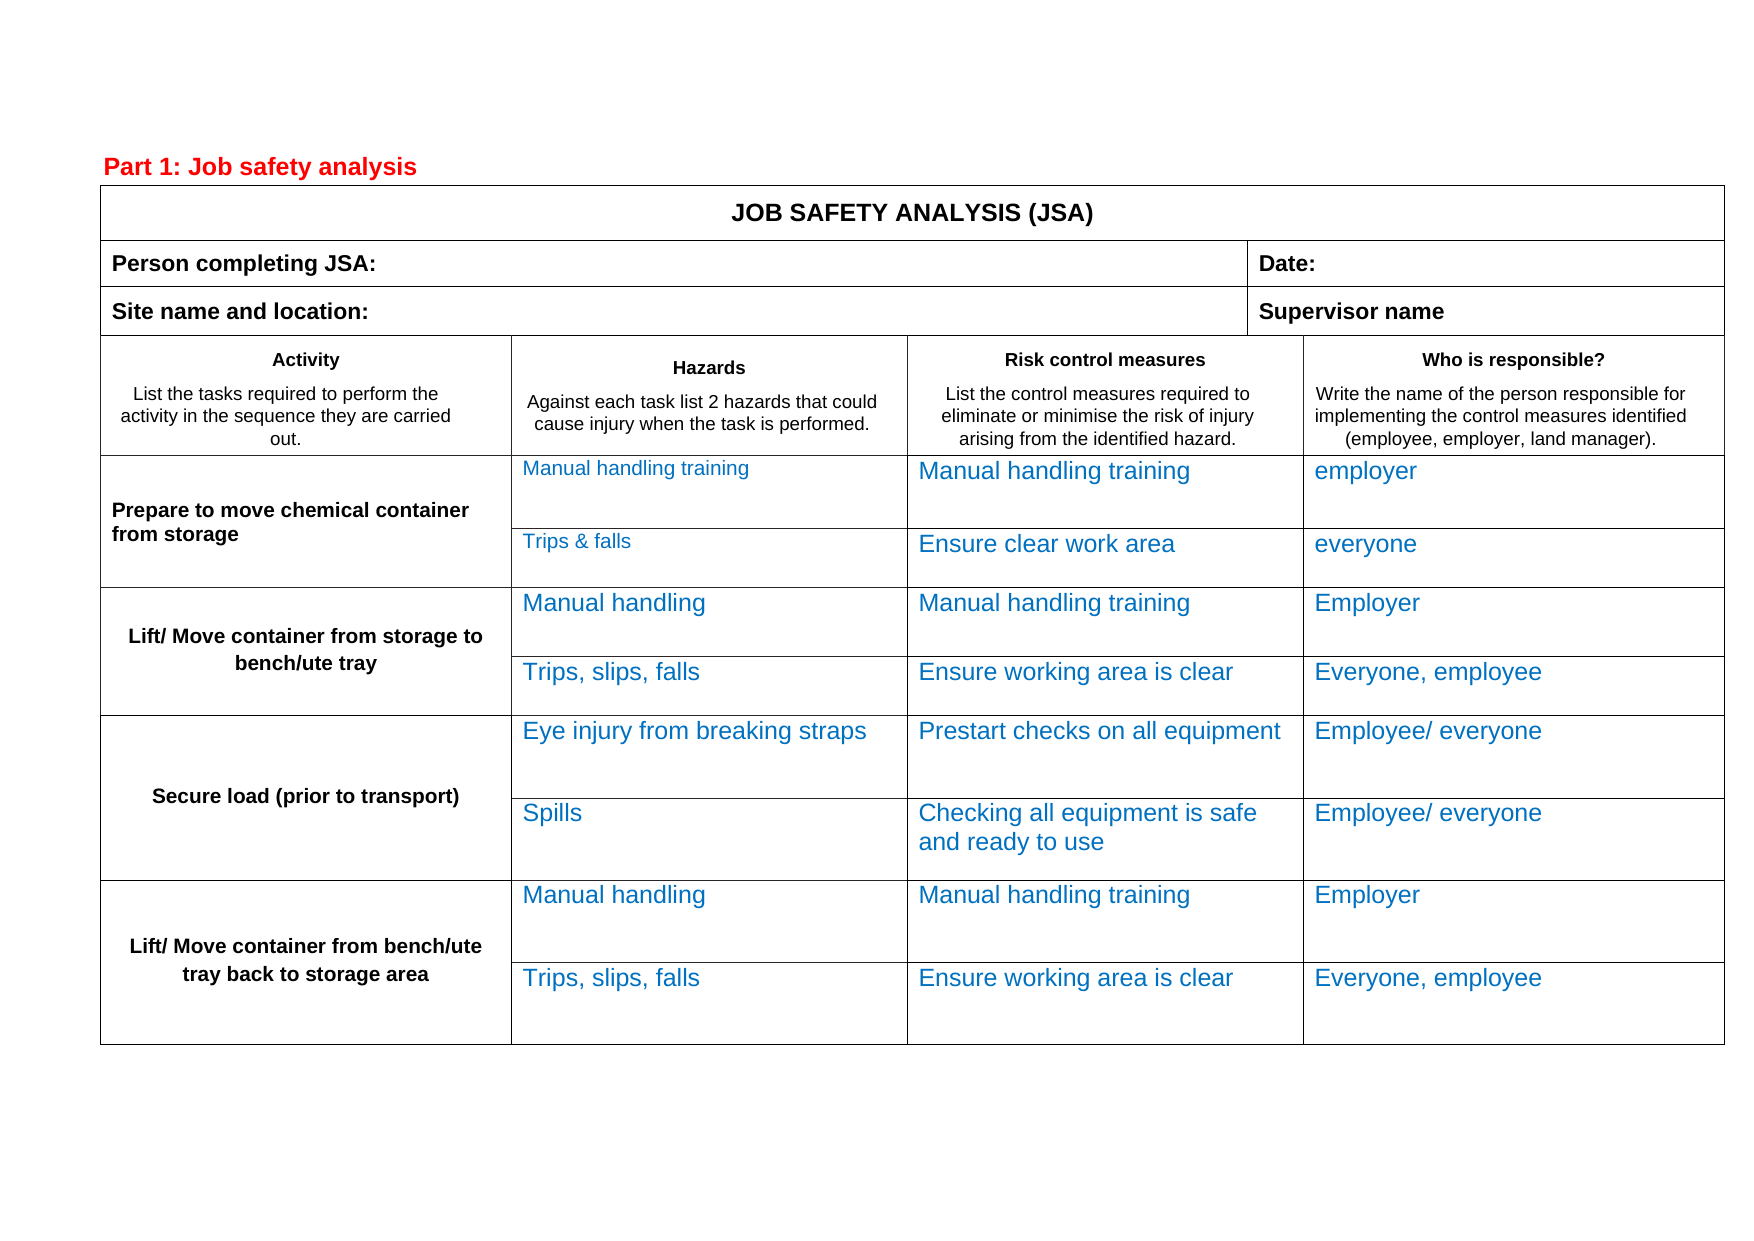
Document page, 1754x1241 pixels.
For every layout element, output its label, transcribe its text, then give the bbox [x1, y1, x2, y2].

table_cell Site name and location: [101, 287, 1223, 335]
table_cell Prestart checks on all equipment [908, 716, 1303, 797]
table_cell Ensure clear work area [908, 529, 1303, 587]
text Part 1: Job safety analysis [103, 152, 1606, 181]
table_cell Risk control measures List the control measures required to eliminate or minimise the risk of injury arising from the identified hazard. [908, 336, 1303, 455]
table_cell Lift/ Move container from bench/ute tray back to storage area [101, 881, 511, 1044]
table_cell Secure load (prior to transport) [101, 716, 511, 879]
table_cell Employer [1304, 881, 1724, 962]
table_cell Trips, slips, falls [512, 963, 907, 1044]
table_cell Employee/ everyone [1304, 716, 1724, 797]
table_cell Everyone, employee [1304, 657, 1724, 715]
table_cell Supervisor name [1248, 287, 1557, 335]
table_cell Prepare to move chemical container from storage [101, 456, 511, 587]
table_cell Activity List the tasks required to perform the activity in the sequence they are carried out. [101, 336, 511, 455]
table_cell Ensure working area is clear [908, 657, 1303, 715]
table_cell Manual handling [512, 881, 907, 962]
table_cell Spills [512, 799, 907, 879]
table_cell [1557, 241, 1724, 286]
table_cell Manual handling [512, 588, 907, 656]
table_header JOB SAFETY ANALYSIS (JSA) [101, 186, 1724, 240]
table_cell Everyone, employee [1304, 963, 1724, 1044]
table_cell Eye injury from breaking straps [512, 716, 907, 797]
table_cell Hazards Against each task list 2 hazards that could cause injury when the task is performed. [512, 336, 907, 455]
table_cell Person completing JSA: [101, 241, 602, 286]
table_cell Date: [1248, 241, 1557, 286]
table_cell everyone [1304, 529, 1724, 587]
table_cell Ensure working area is clear [908, 963, 1303, 1044]
table_cell Manual handling training [908, 881, 1303, 962]
table_cell Employer [1304, 588, 1724, 656]
table_cell employer [1304, 456, 1724, 527]
table_cell Lift/ Move container from storage to bench/ute tray [101, 588, 511, 715]
table_cell [1223, 287, 1247, 335]
table_cell Manual handling training [512, 456, 907, 527]
table_cell [602, 241, 1247, 286]
table_cell Trips & falls [512, 529, 907, 587]
table_cell [1557, 287, 1724, 335]
table_cell Checking all equipment is safe and ready to use [908, 799, 1303, 879]
table_cell Manual handling training [908, 456, 1303, 527]
table_cell Who is responsible? Write the name of the person responsible for implementing the control measures identified (employee, employer, land manager). [1304, 336, 1724, 455]
table_cell Trips, slips, falls [512, 657, 907, 715]
table_cell Manual handling training [908, 588, 1303, 656]
table_cell Employee/ everyone [1304, 799, 1724, 879]
